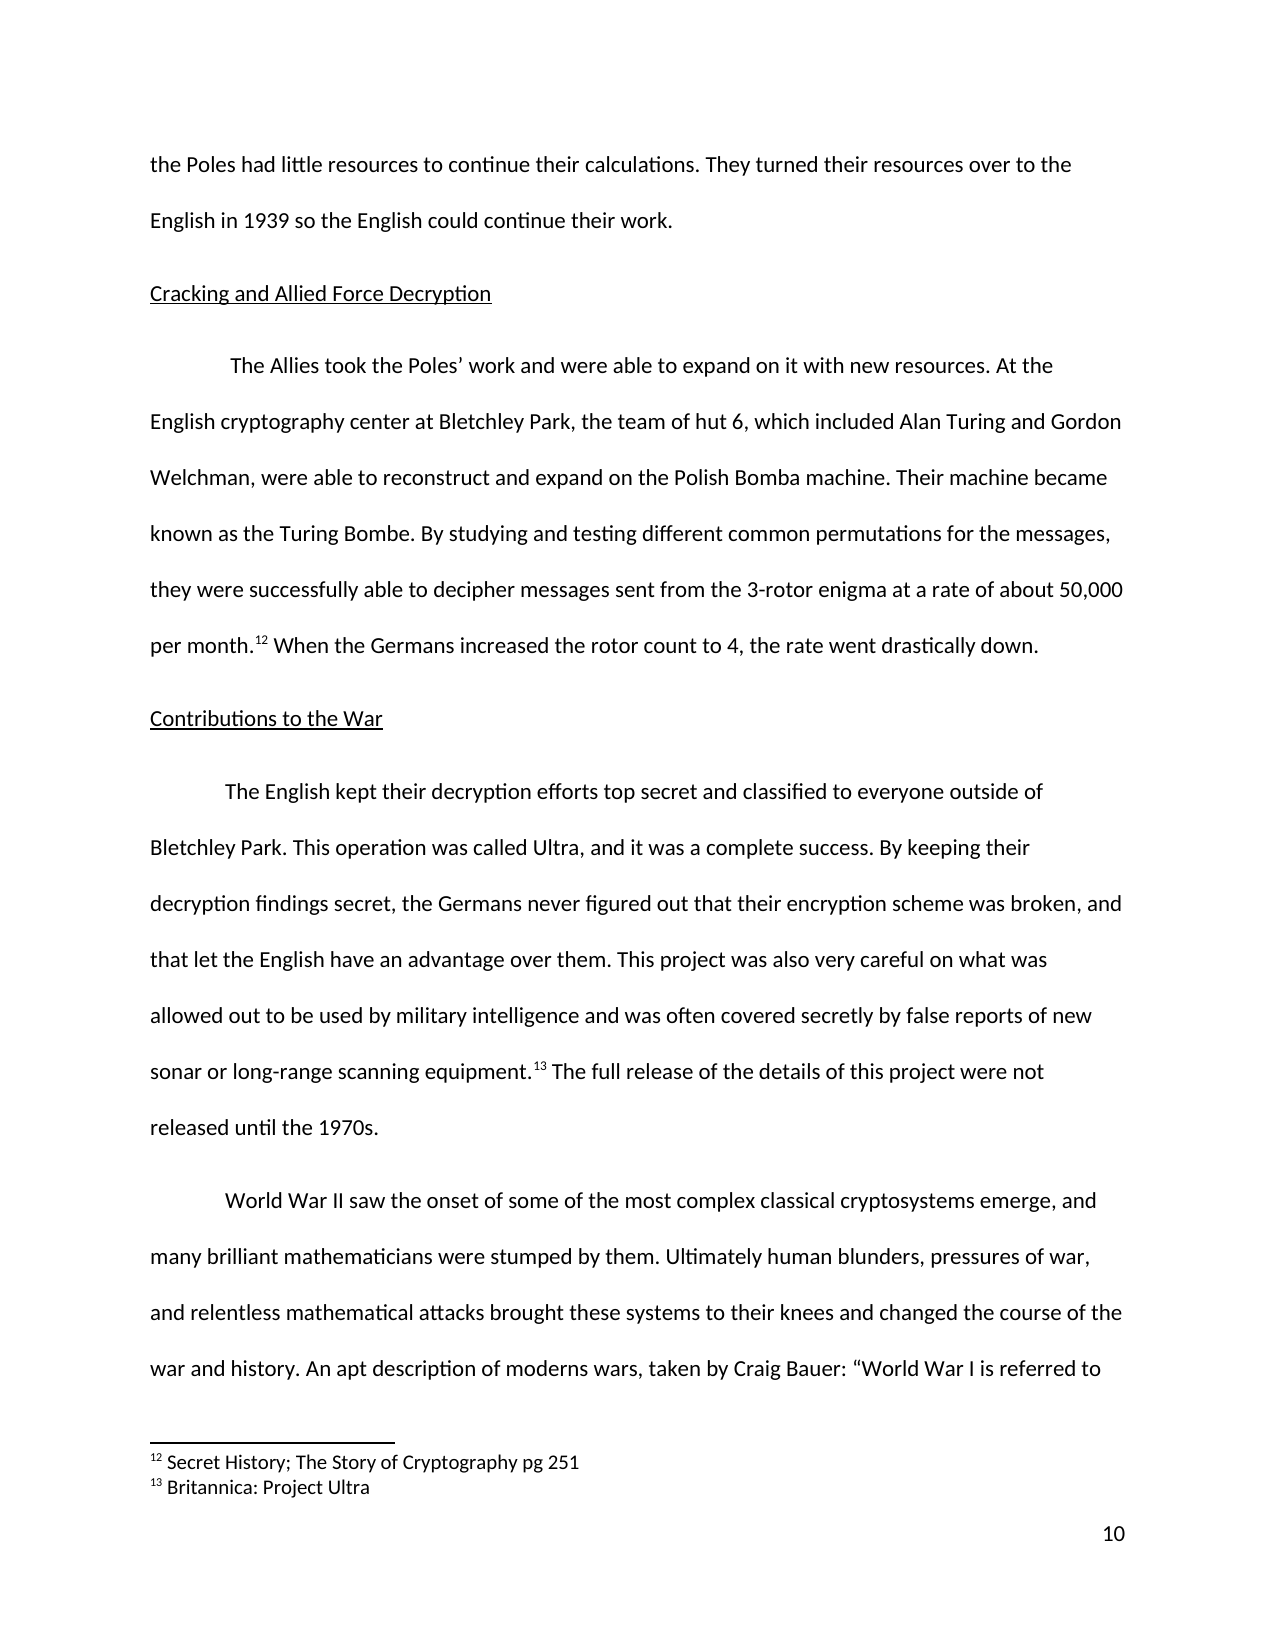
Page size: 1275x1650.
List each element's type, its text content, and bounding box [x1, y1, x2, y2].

text Contributions to the War [150, 704, 1125, 732]
text Cracking and Allied Force Decryption [150, 279, 1125, 307]
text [150, 150, 1125, 234]
text The English kept their decryption efforts top secret and classified to everyone outside of Bletchley Park. This operation was called Ultra, and it was a complete success. By keeping their decryption findings secret, the Germans never figured out that their encryption scheme was broken, and that let the English have an advantage over them. This project was also very careful on what was allowed out to be used by military intelligence and was often covered secretly by false reports of new sonar or long-range scanning equipment. The full release of the details of this project were not released until the 1970s. [150, 777, 1125, 1141]
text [150, 1186, 1125, 1382]
text The Allies took the Poles’ work and were able to expand on it with new resources. At the English cryptography center at Bletchley Park, the team of hut 6, which included Alan Turing and Gordon Welchman, were able to reconstruct and expand on the Polish Bomba machine. Their machine became known as the Turing Bombe. By studying and testing different common permutations for the messages, they were successfully able to decipher messages sent from the 3-rotor enigma at a rate of about 50,000 per month. When the Germans increased the rotor count to 4, the rate went drastically down. [150, 351, 1125, 660]
